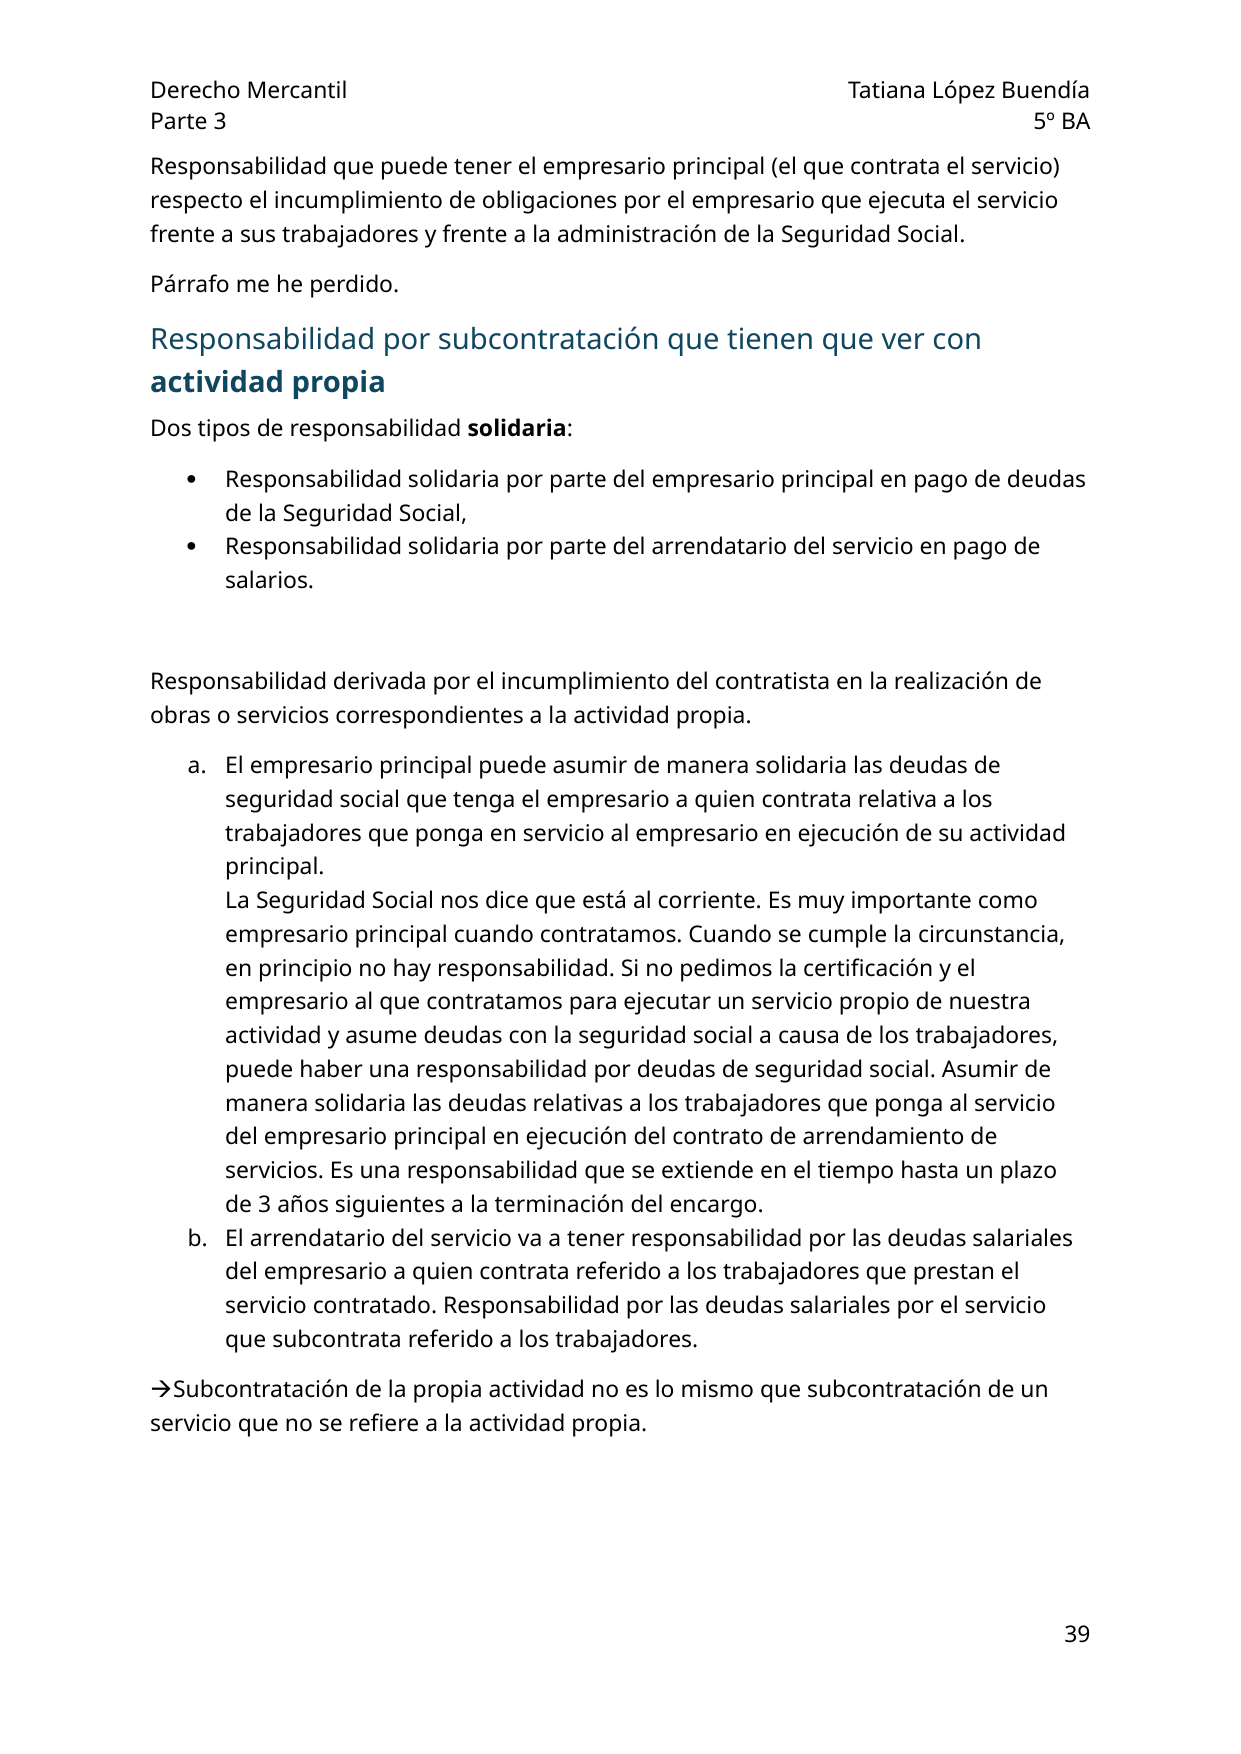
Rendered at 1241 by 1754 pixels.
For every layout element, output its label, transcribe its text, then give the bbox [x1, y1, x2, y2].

text Dos tipos de responsabilidad solidaria: [150, 412, 1090, 443]
text Responsabilidad que puede tener el empresario principal (el que contrata el servicio) respecto el incumplimiento de obligaciones por el empresario que ejecuta el servicio frente a sus trabajadores y frente a la administración de la Seguridad Social. [150, 150, 1090, 249]
text Subcontratación de la propia actividad no es lo mismo que subcontratación de un servicio que no se refiere a la actividad propia. [150, 1373, 1090, 1438]
list El empresario principal puede asumir de manera solidaria las deudas de seguridad social que tenga el empresario a quien contrata relativa a los trabajadores que ponga en servicio al empresario en ejecución de su actividad principal. [187, 749, 1090, 881]
list Responsabilidad solidaria por parte del arrendatario del servicio en pago de salarios. [187, 530, 1090, 595]
list Responsabilidad solidaria por parte del empresario principal en pago de deudas de la Seguridad Social, [187, 463, 1090, 528]
text Responsabilidad derivada por el incumplimiento del contratista en la realización de obras o servicios correspondientes a la actividad propia. [150, 665, 1090, 730]
list El arrendatario del servicio va a tener responsabilidad por las deudas salariales del empresario a quien contrata referido a los trabajadores que prestan el servicio contratado. Responsabilidad por las deudas salariales por el servicio que subcontrata referido a los trabajadores. [187, 1221, 1090, 1354]
text Párrafo me he perdido. [150, 268, 1090, 299]
list La Seguridad Social nos dice que está al corriente. Es muy importante como empresario principal cuando contratamos. Cuando se cumple la circunstancia, en principio no hay responsabilidad. Si no pedimos la certificación y el empresario al que contratamos para ejecutar un servicio propio de nuestra actividad y asume deudas con la seguridad social a causa de los trabajadores, puede haber una responsabilidad por deudas de seguridad social. Asumir de manera solidaria las deudas relativas a los trabajadores que ponga al servicio del empresario principal en ejecución del contrato de arrendamiento de servicios. Es una responsabilidad que se extiende en el tiempo hasta un plazo de 3 años siguientes a la terminación del encargo. [225, 884, 1090, 1219]
subtitle Responsabilidad por subcontratación que tienen que ver con actividad propia [150, 318, 1090, 401]
